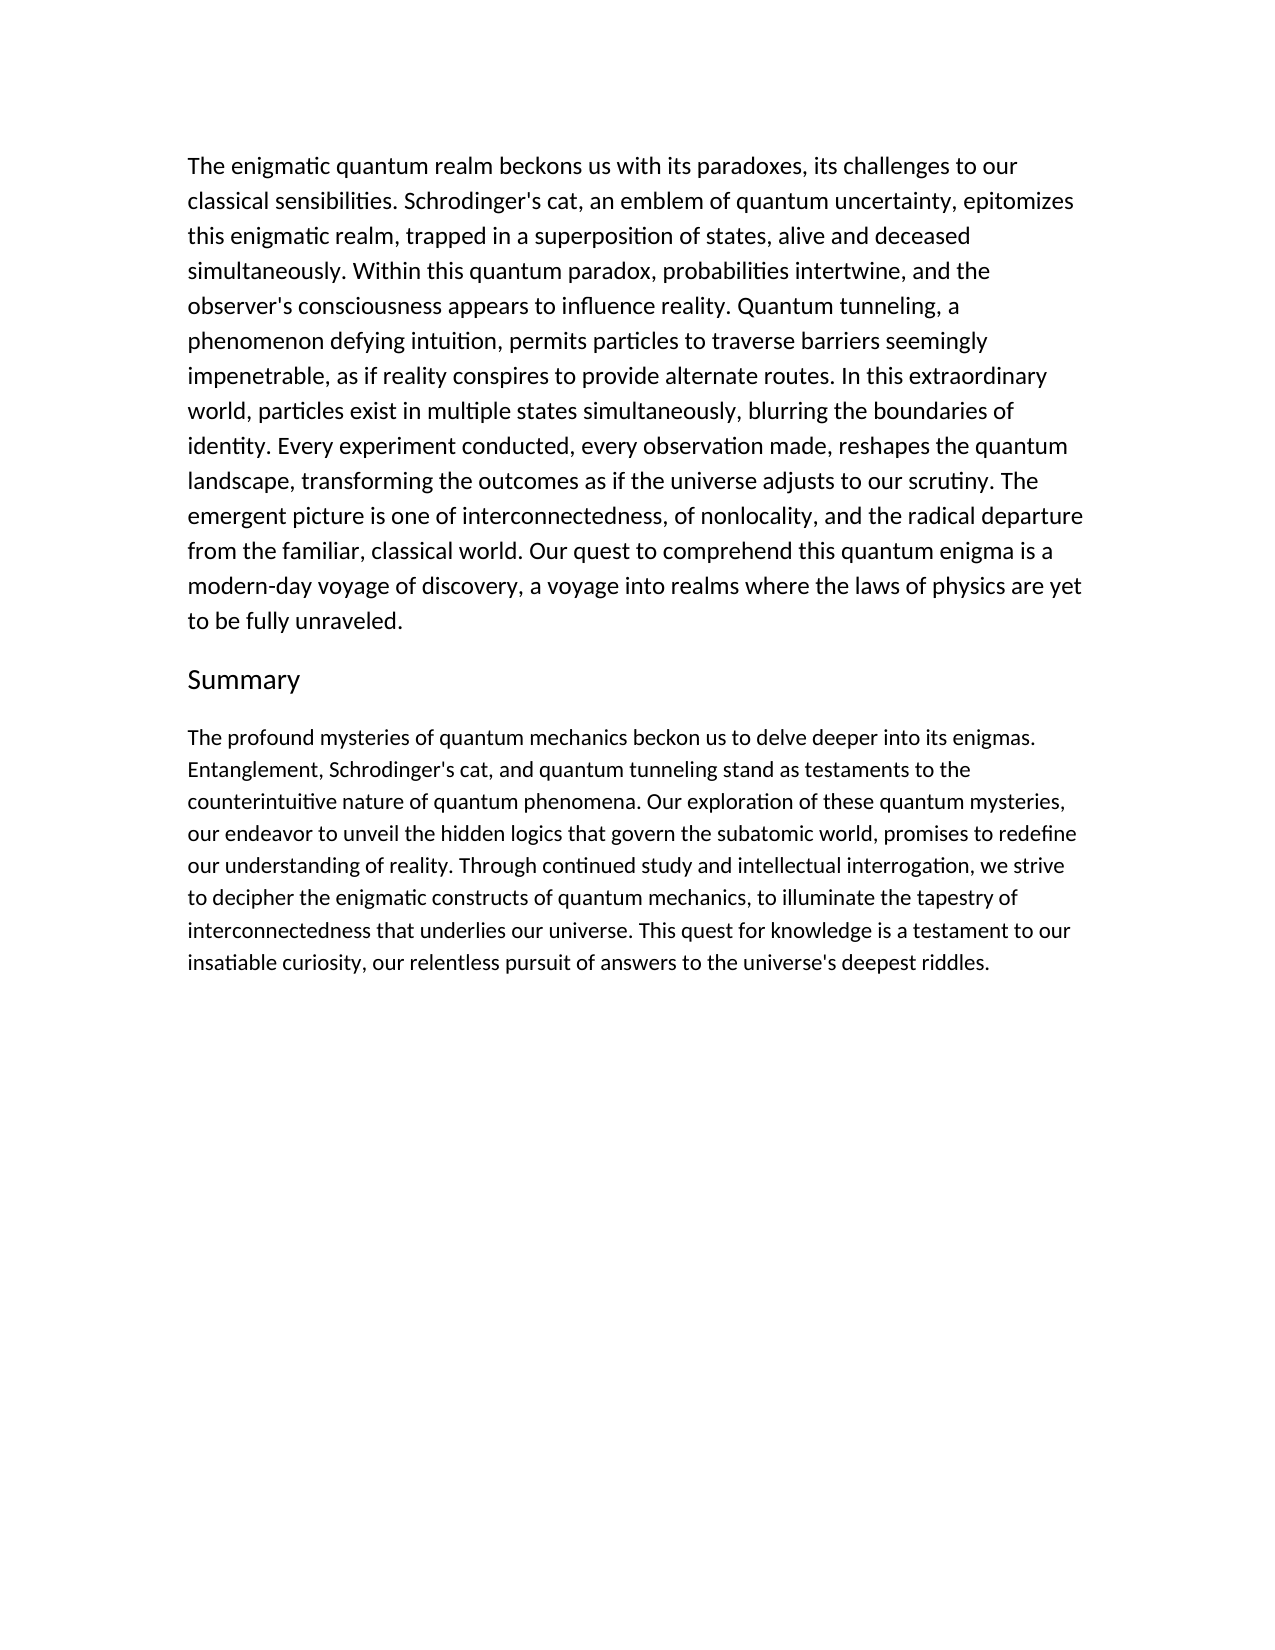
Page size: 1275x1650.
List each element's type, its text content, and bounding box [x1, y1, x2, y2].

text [187, 150, 1087, 636]
text The profound mysteries of quantum mechanics beckon us to delve deeper into its enigmas. Entanglement, Schrodinger's cat, and quantum tunneling stand as testaments to the counterintuitive nature of quantum phenomena. Our exploration of these quantum mysteries, our endeavor to unveil the hidden logics that govern the subatomic world, promises to redefine our understanding of reality. Through continued study and intellectual interrogation, we strive to decipher the enigmatic constructs of quantum mechanics, to illuminate the tapestry of interconnectedness that underlies our universe. This quest for knowledge is a testament to our insatiable curiosity, our relentless pursuit of answers to the universe's deepest riddles. [187, 723, 1087, 976]
text Summary [187, 661, 1087, 696]
